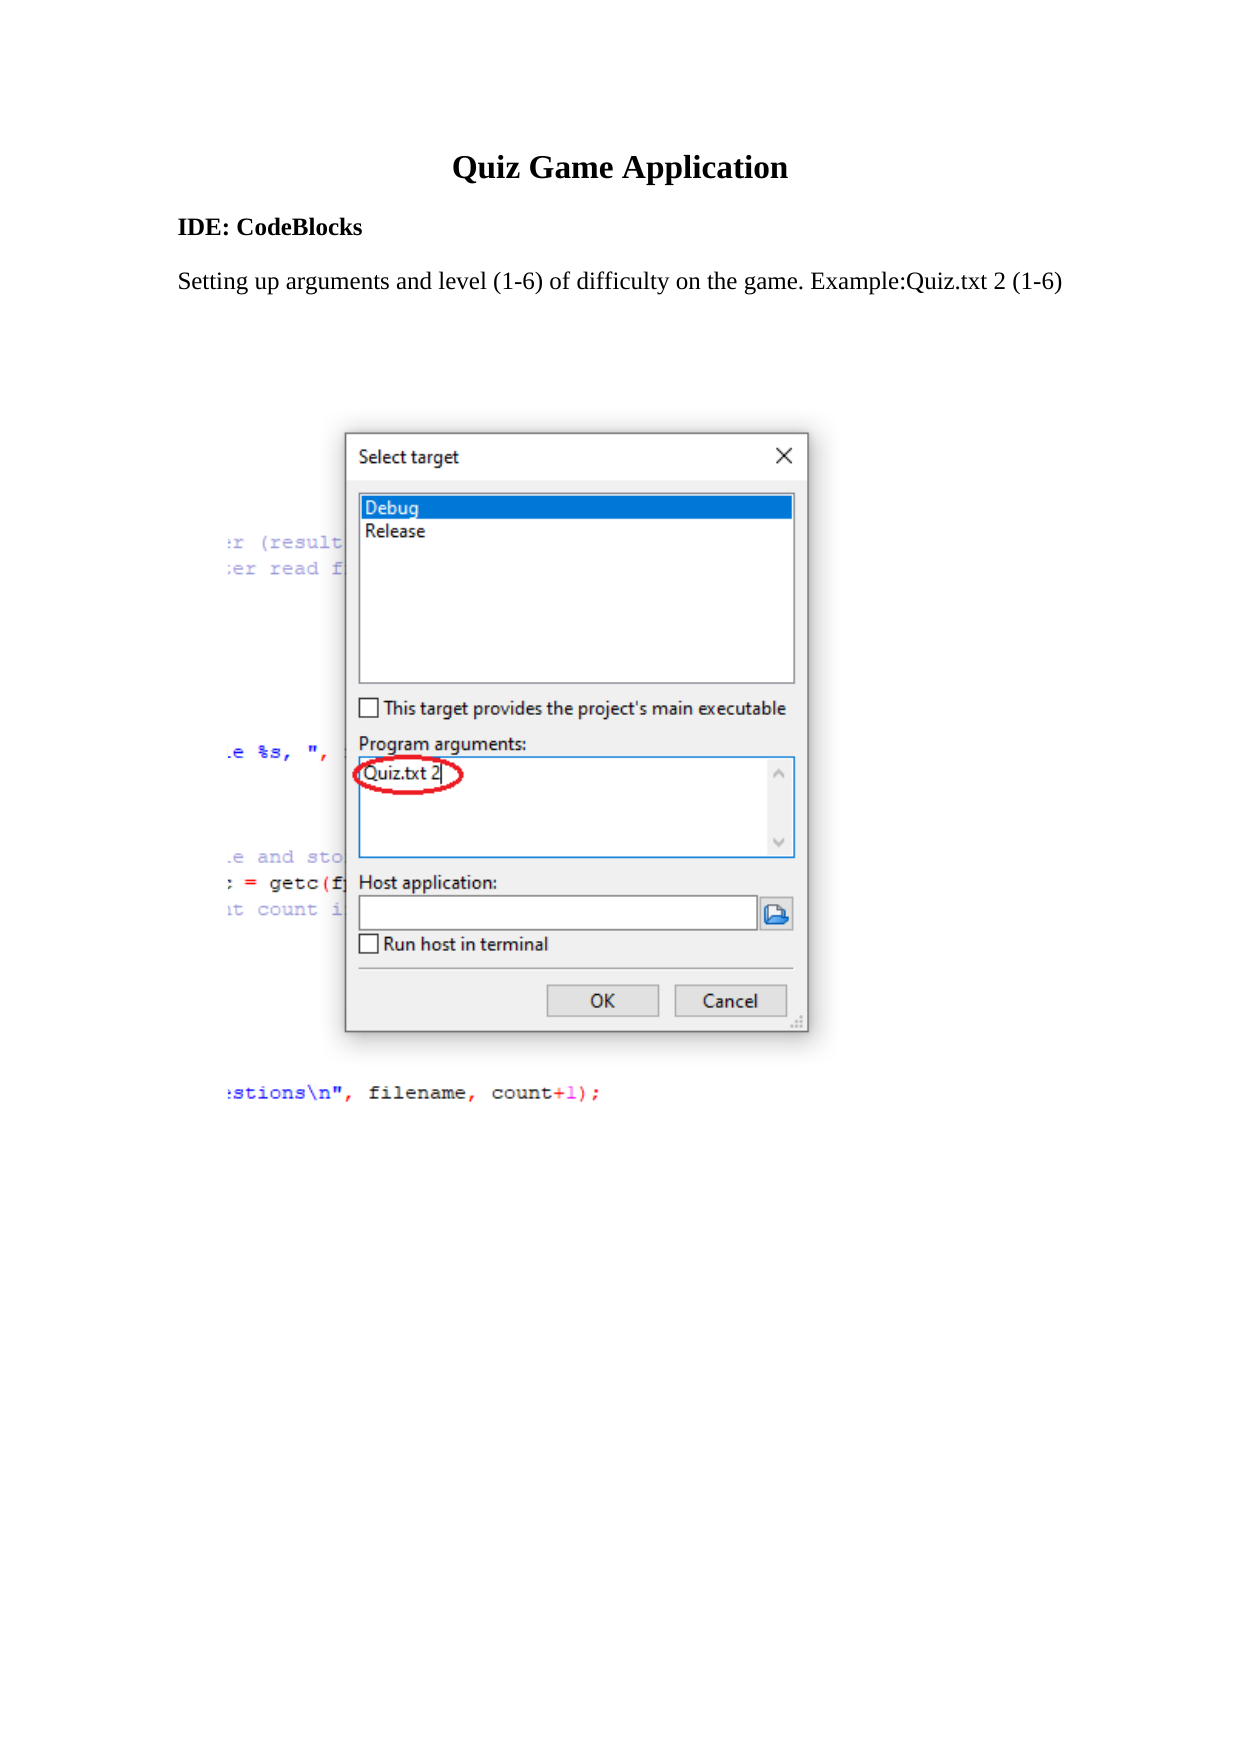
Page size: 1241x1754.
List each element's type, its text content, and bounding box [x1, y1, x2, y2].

text IDE: CodeBlocks [177, 212, 1063, 241]
text Setting up arguments and level (1-6) of difficulty on the game. Example:Quiz.txt 2 (1-6) [177, 266, 1063, 295]
picture [227, 320, 1013, 1187]
text Quiz Game Application [177, 148, 1063, 186]
